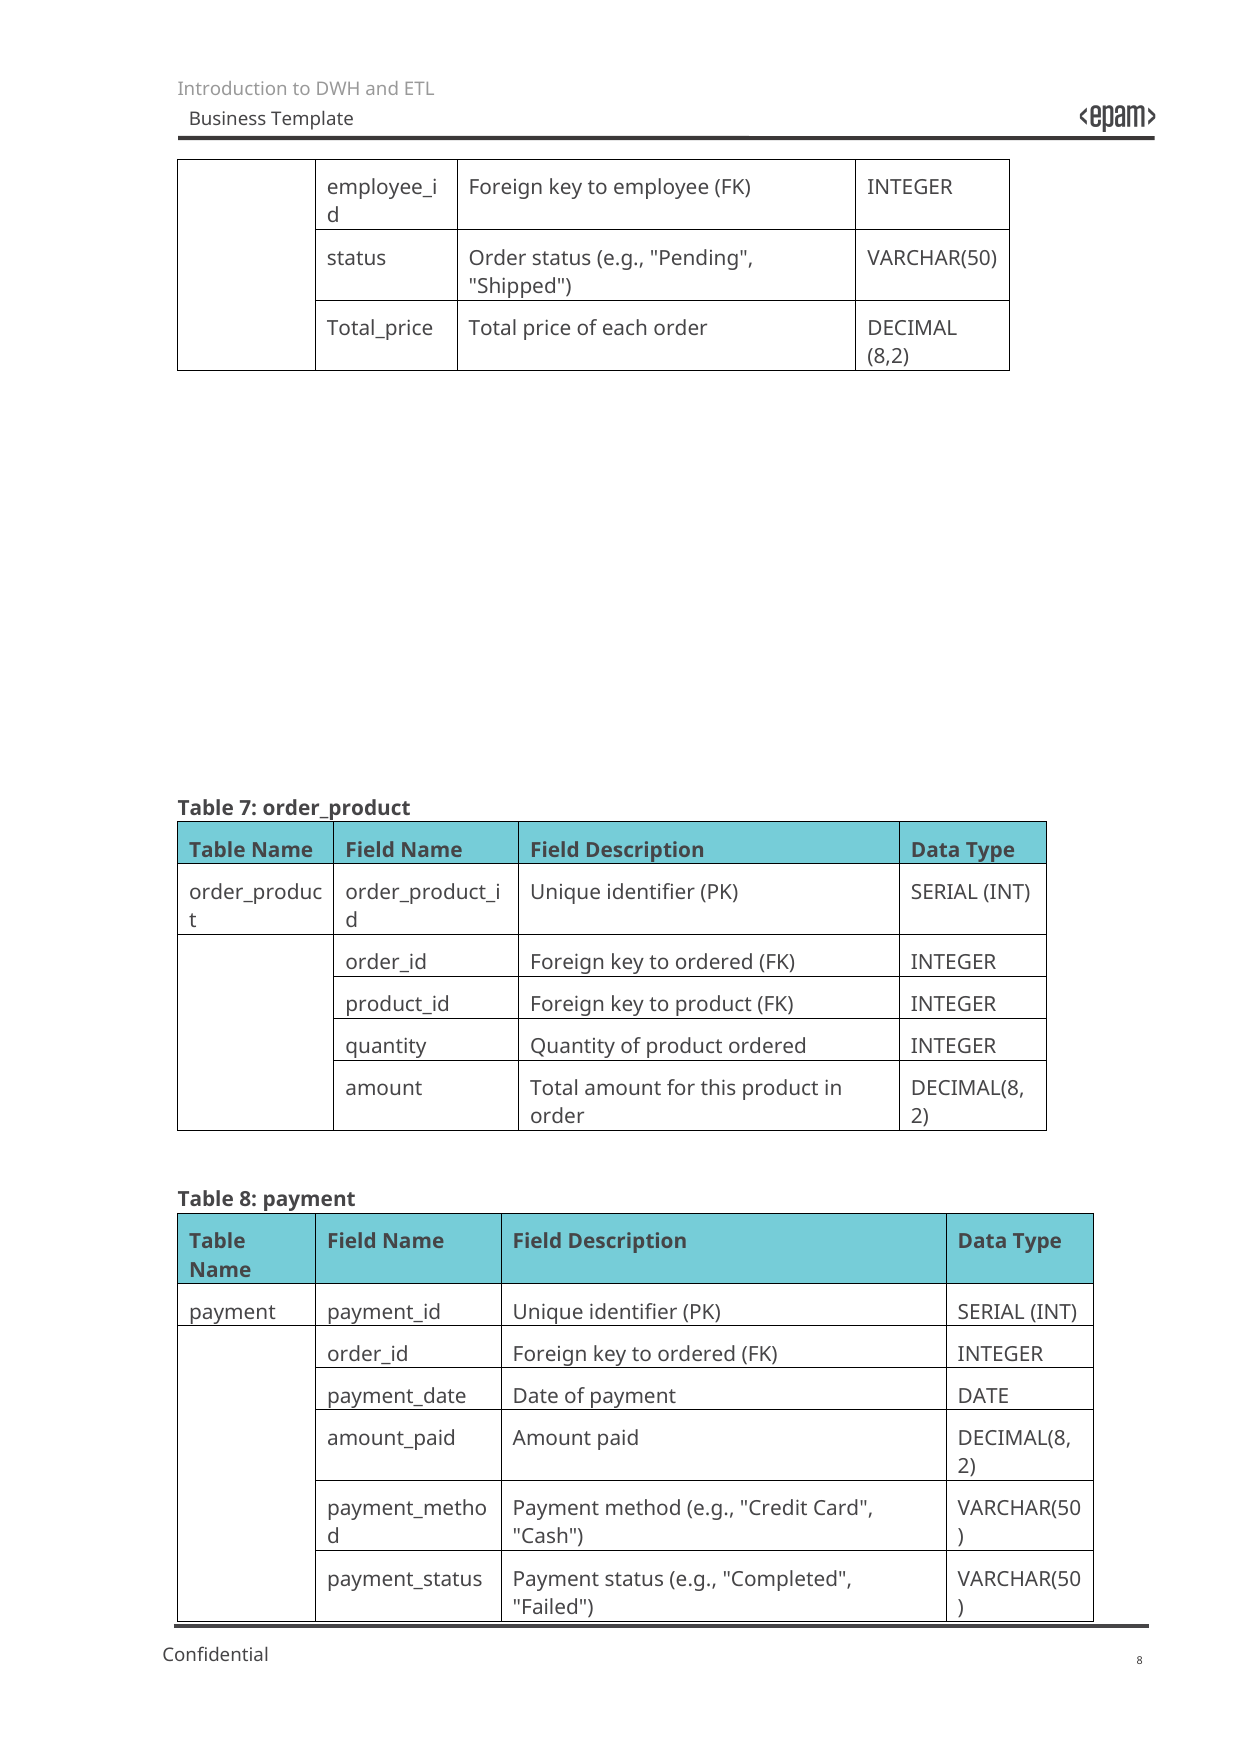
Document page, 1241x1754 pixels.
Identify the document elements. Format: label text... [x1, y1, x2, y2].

table_cell payment_date [316, 1368, 501, 1409]
table_cell INTEGER [947, 1326, 1093, 1367]
table_cell Unique identifier (PK) [519, 864, 899, 934]
table_cell VARCHAR(50) [947, 1551, 1093, 1621]
table_cell Payment method (e.g., "Credit Card", "Cash") [502, 1481, 946, 1550]
table_cell order_id [334, 935, 518, 976]
table_header Table Name [178, 822, 333, 863]
table_cell amount_paid [316, 1410, 501, 1480]
table_cell payment_method [316, 1481, 501, 1550]
table_header Field Description [519, 822, 899, 863]
table_cell INTEGER [900, 977, 1046, 1018]
table_cell Foreign key to ordered (FK) [519, 935, 899, 976]
table_cell Payment status (e.g., "Completed", "Failed") [502, 1551, 946, 1621]
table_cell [458, 160, 855, 229]
table_header Field Name [334, 822, 518, 863]
table_cell payment_id [316, 1284, 501, 1325]
table_cell Total price of each order [458, 301, 855, 370]
table_cell DECIMAL (8,2) [856, 301, 1009, 370]
table_cell order_product_id [334, 864, 518, 934]
table_cell Order status (e.g., "Pending", "Shipped") [458, 230, 855, 299]
table_header Data Type [900, 822, 1046, 863]
table_cell employee_id [316, 160, 457, 229]
table_cell Foreign key to product (FK) [519, 977, 899, 1018]
table_cell Total_price [316, 301, 457, 370]
table_cell Date of payment [502, 1368, 946, 1409]
table_header Field Description [502, 1214, 946, 1283]
table_cell Quantity of product ordered [519, 1019, 899, 1059]
table_cell VARCHAR(50) [856, 230, 1009, 299]
table_cell payment [178, 1284, 315, 1325]
table_cell Unique identifier (PK) [502, 1284, 946, 1325]
table_cell DECIMAL(8,2) [900, 1061, 1046, 1130]
table_cell INTEGER [900, 935, 1046, 976]
table_cell Amount paid [502, 1410, 946, 1480]
table_header Data Type [947, 1214, 1093, 1283]
table_cell quantity [334, 1019, 518, 1059]
table_cell Total amount for this product in order [519, 1061, 899, 1130]
table_cell INTEGER [856, 160, 1009, 229]
table_cell product_id [334, 977, 518, 1018]
table_cell [178, 1326, 315, 1621]
table_cell DECIMAL(8,2) [947, 1410, 1093, 1480]
table_cell Foreign key to ordered (FK) [502, 1326, 946, 1367]
table_cell payment_status [316, 1551, 501, 1621]
table_header Field Name [316, 1214, 501, 1283]
table_cell DATE [947, 1368, 1093, 1409]
table_cell INTEGER [900, 1019, 1046, 1059]
table_cell status [316, 230, 457, 299]
table_cell VARCHAR(50) [947, 1481, 1093, 1550]
table_cell [178, 935, 333, 1130]
table_cell amount [334, 1061, 518, 1130]
table_header Table Name [178, 1214, 315, 1283]
text Table 7: order_product [177, 793, 1152, 821]
table_cell SERIAL (INT) [947, 1284, 1093, 1325]
table_cell order_product [178, 864, 333, 934]
table_cell order_id [316, 1326, 501, 1367]
table_cell SERIAL (INT) [900, 864, 1046, 934]
text Table 8: payment [177, 1184, 1152, 1213]
